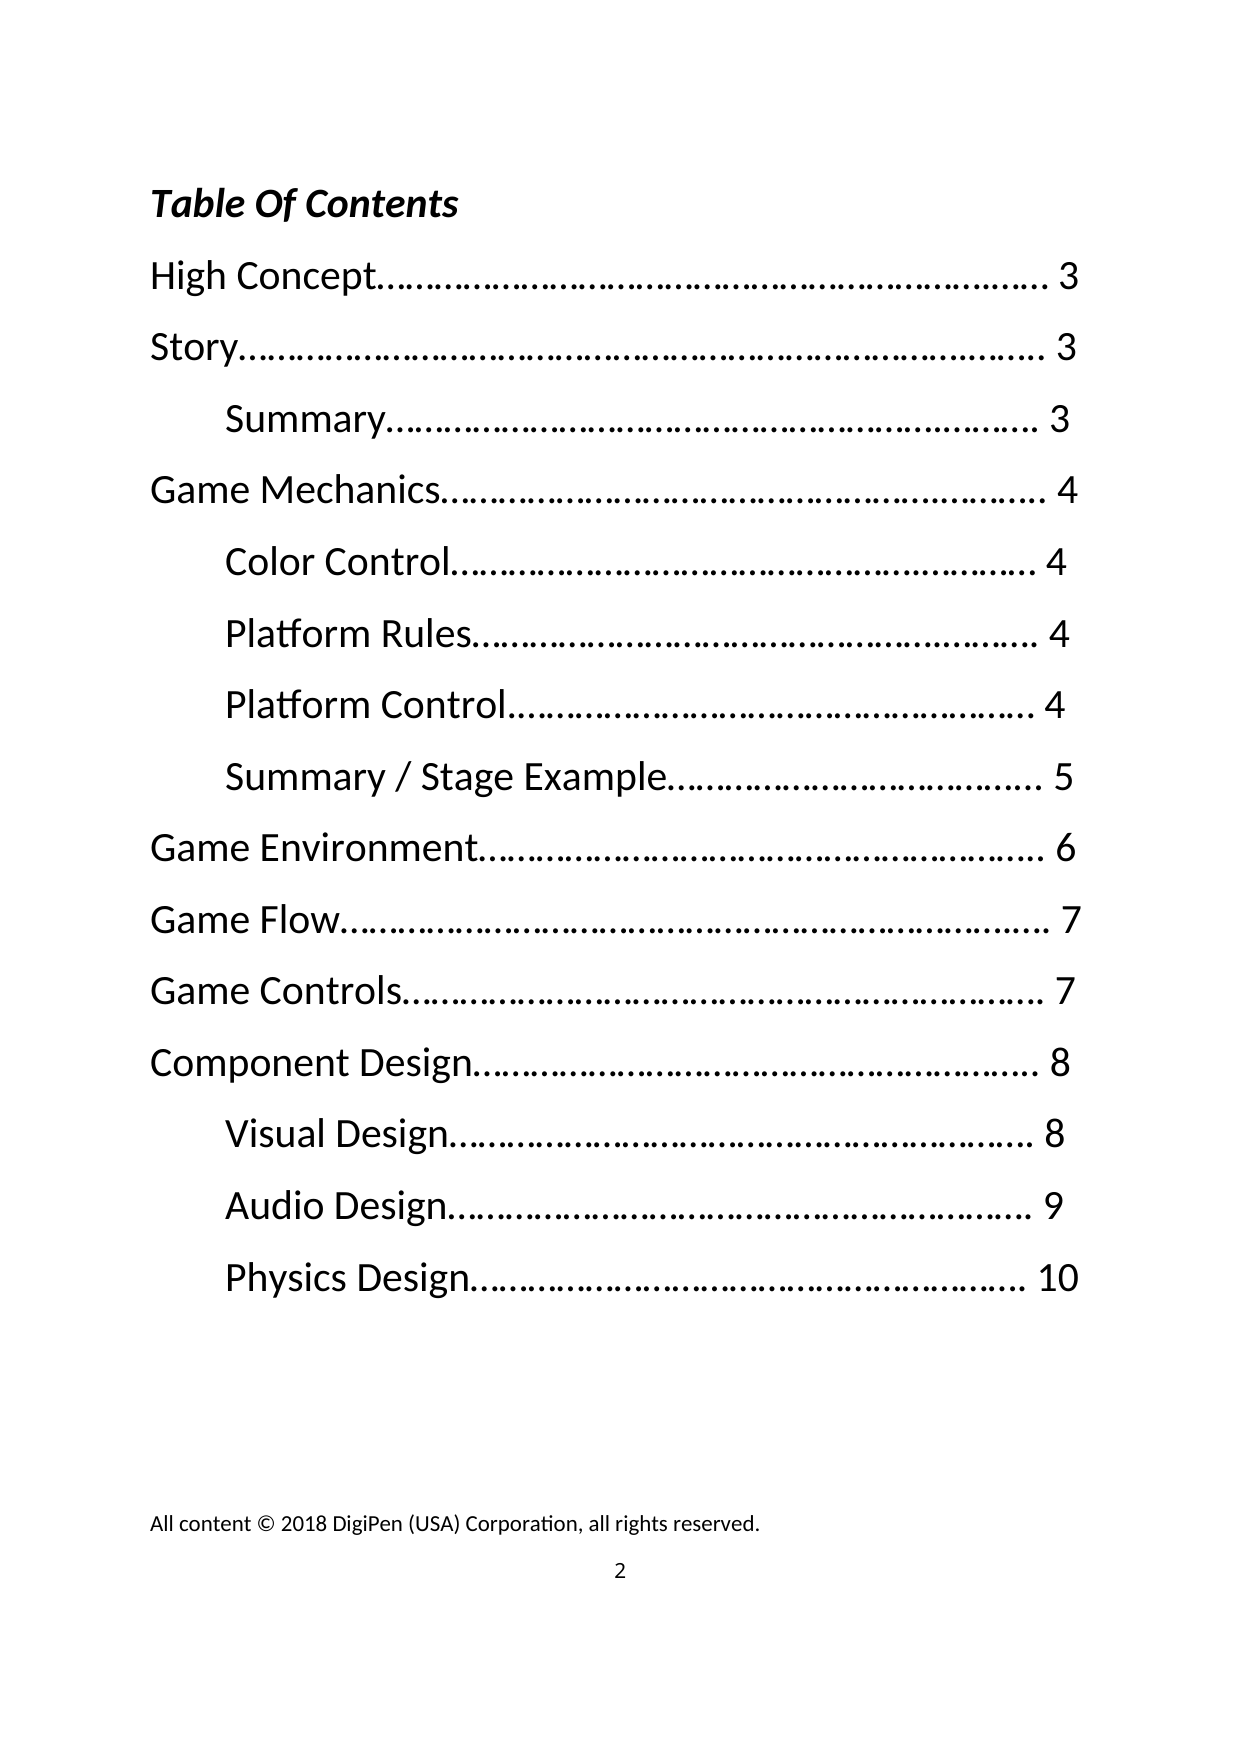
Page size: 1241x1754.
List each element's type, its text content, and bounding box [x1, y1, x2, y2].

text Summary / Stage Example………………………………... 5 [150, 750, 1090, 801]
text Component Design………………………………………………….. 8 [150, 1036, 1090, 1087]
text Audio Design……………………………………………………. 9 [150, 1179, 1090, 1230]
text Physics Design…………………………………………………. 10 [150, 1251, 1090, 1301]
text Game Mechanics…………………………………………….……….. 4 [150, 463, 1090, 514]
text Game Environment………………………………………………….. 6 [150, 821, 1090, 872]
text High Concept……………………………………………………….…… 3 [150, 249, 1090, 299]
text Visual Design……………………………………………………. 8 [150, 1107, 1090, 1158]
text Game Controls…………………………………………………………. 7 [150, 964, 1090, 1015]
text Platform Control.……………………………………………… 4 [150, 678, 1090, 729]
text Game Flow…………………………………………………………….…. 7 [150, 893, 1090, 944]
text Platform Rules………………………………………….………. 4 [150, 607, 1090, 657]
text Color Control………………………………………….………… 4 [150, 535, 1090, 586]
text Story………………………………………………………………….…….. 3 [150, 320, 1090, 371]
text Table Of Contents [150, 177, 1090, 228]
text Summary………………………………………………….………. 3 [150, 392, 1090, 443]
